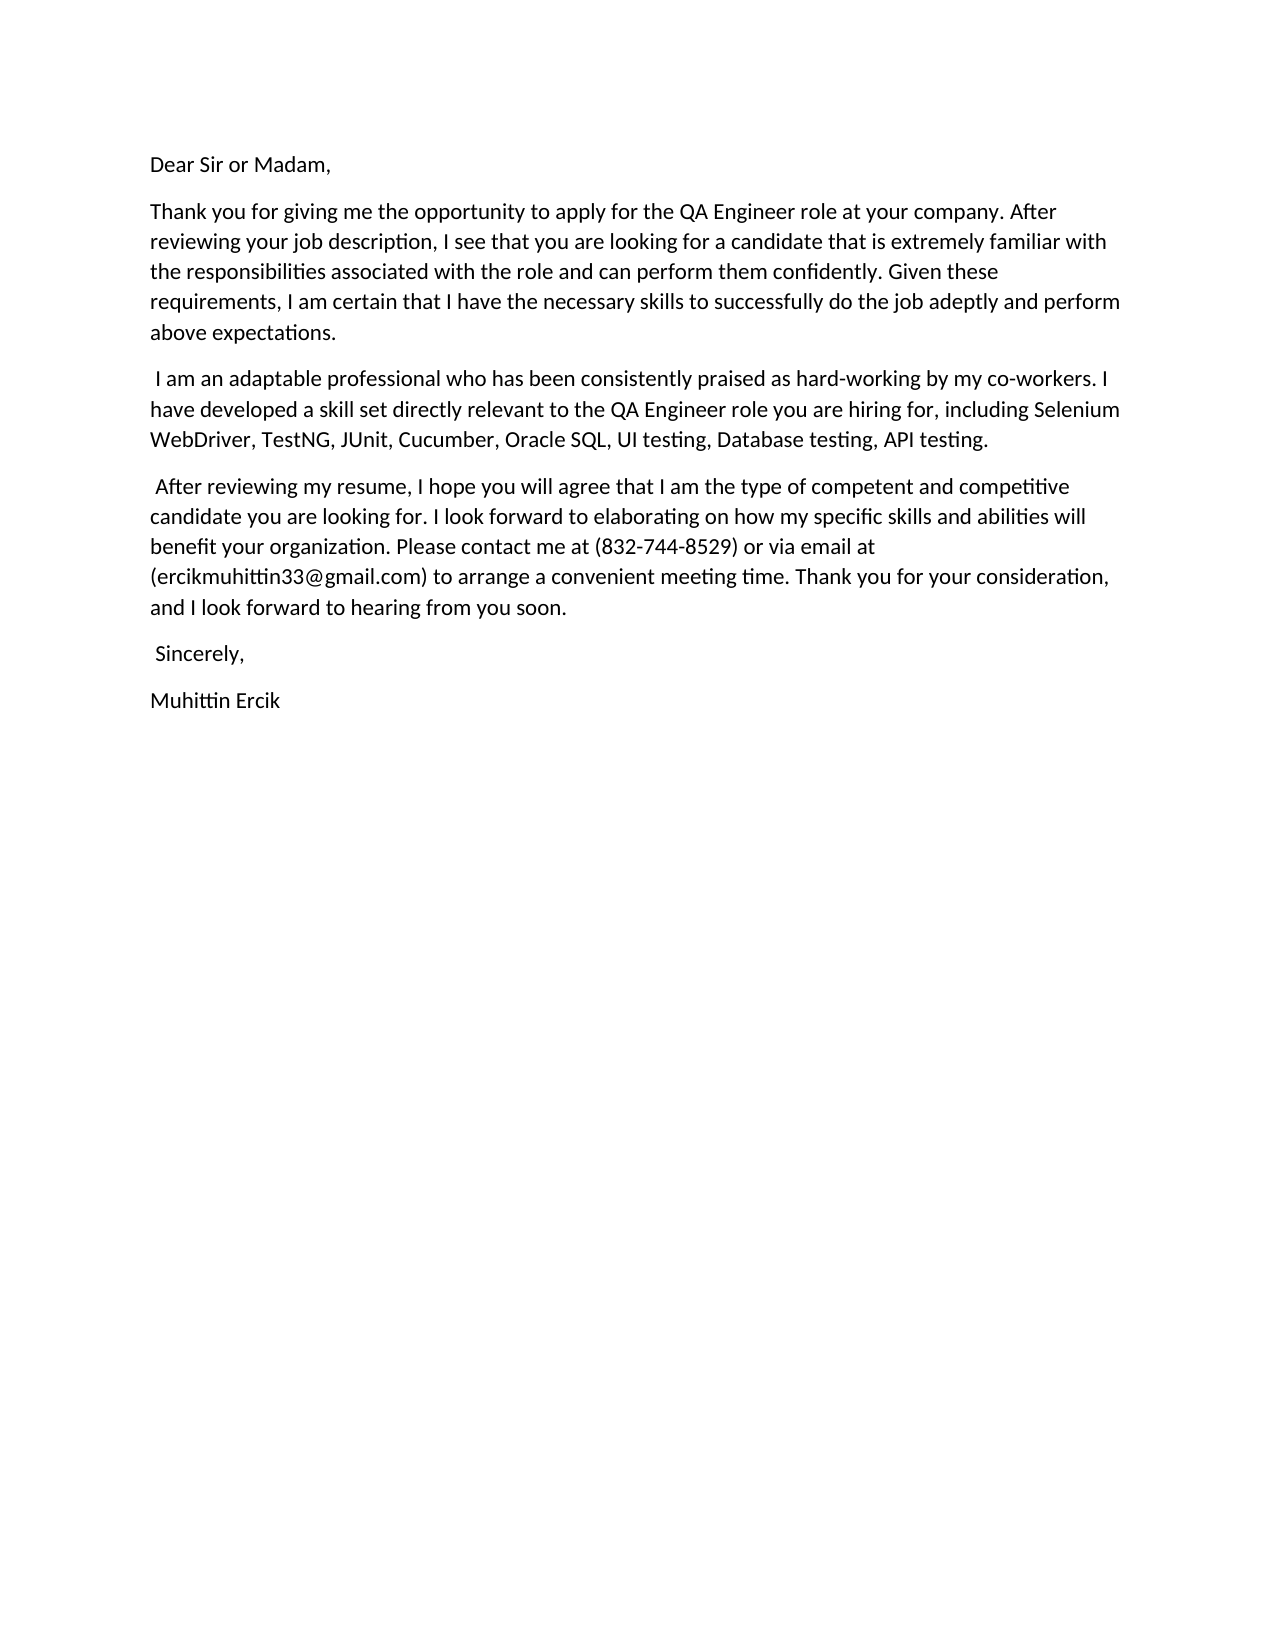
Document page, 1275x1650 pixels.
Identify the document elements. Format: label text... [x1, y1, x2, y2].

text Dear Sir or Madam, [150, 150, 1125, 178]
text I am an adaptable professional who has been consistently praised as hard-working by my co-workers. I have developed a skill set directly relevant to the QA Engineer role you are hiring for, including Selenium WebDriver, TestNG, JUnit, Cucumber, Oracle SQL, UI testing, Database testing, API testing. [150, 364, 1125, 453]
text After reviewing my resume, I hope you will agree that I am the type of competent and competitive candidate you are looking for. I look forward to elaborating on how my specific skills and abilities will benefit your organization. Please contact me at (832-744-8529) or via email at (ercikmuhittin33@gmail.com) to arrange a convenient meeting time. Thank you for your consideration, and I look forward to hearing from you soon. [150, 472, 1125, 621]
text Thank you for giving me the opportunity to apply for the QA Engineer role at your company. After reviewing your job description, I see that you are looking for a candidate that is extremely familiar with the responsibilities associated with the role and can perform them confidently. Given these requirements, I am certain that I have the necessary skills to successfully do the job adeptly and perform above expectations. [150, 197, 1125, 346]
text Sincerely, [150, 639, 1125, 668]
text Muhittin Ercik [150, 686, 1125, 714]
